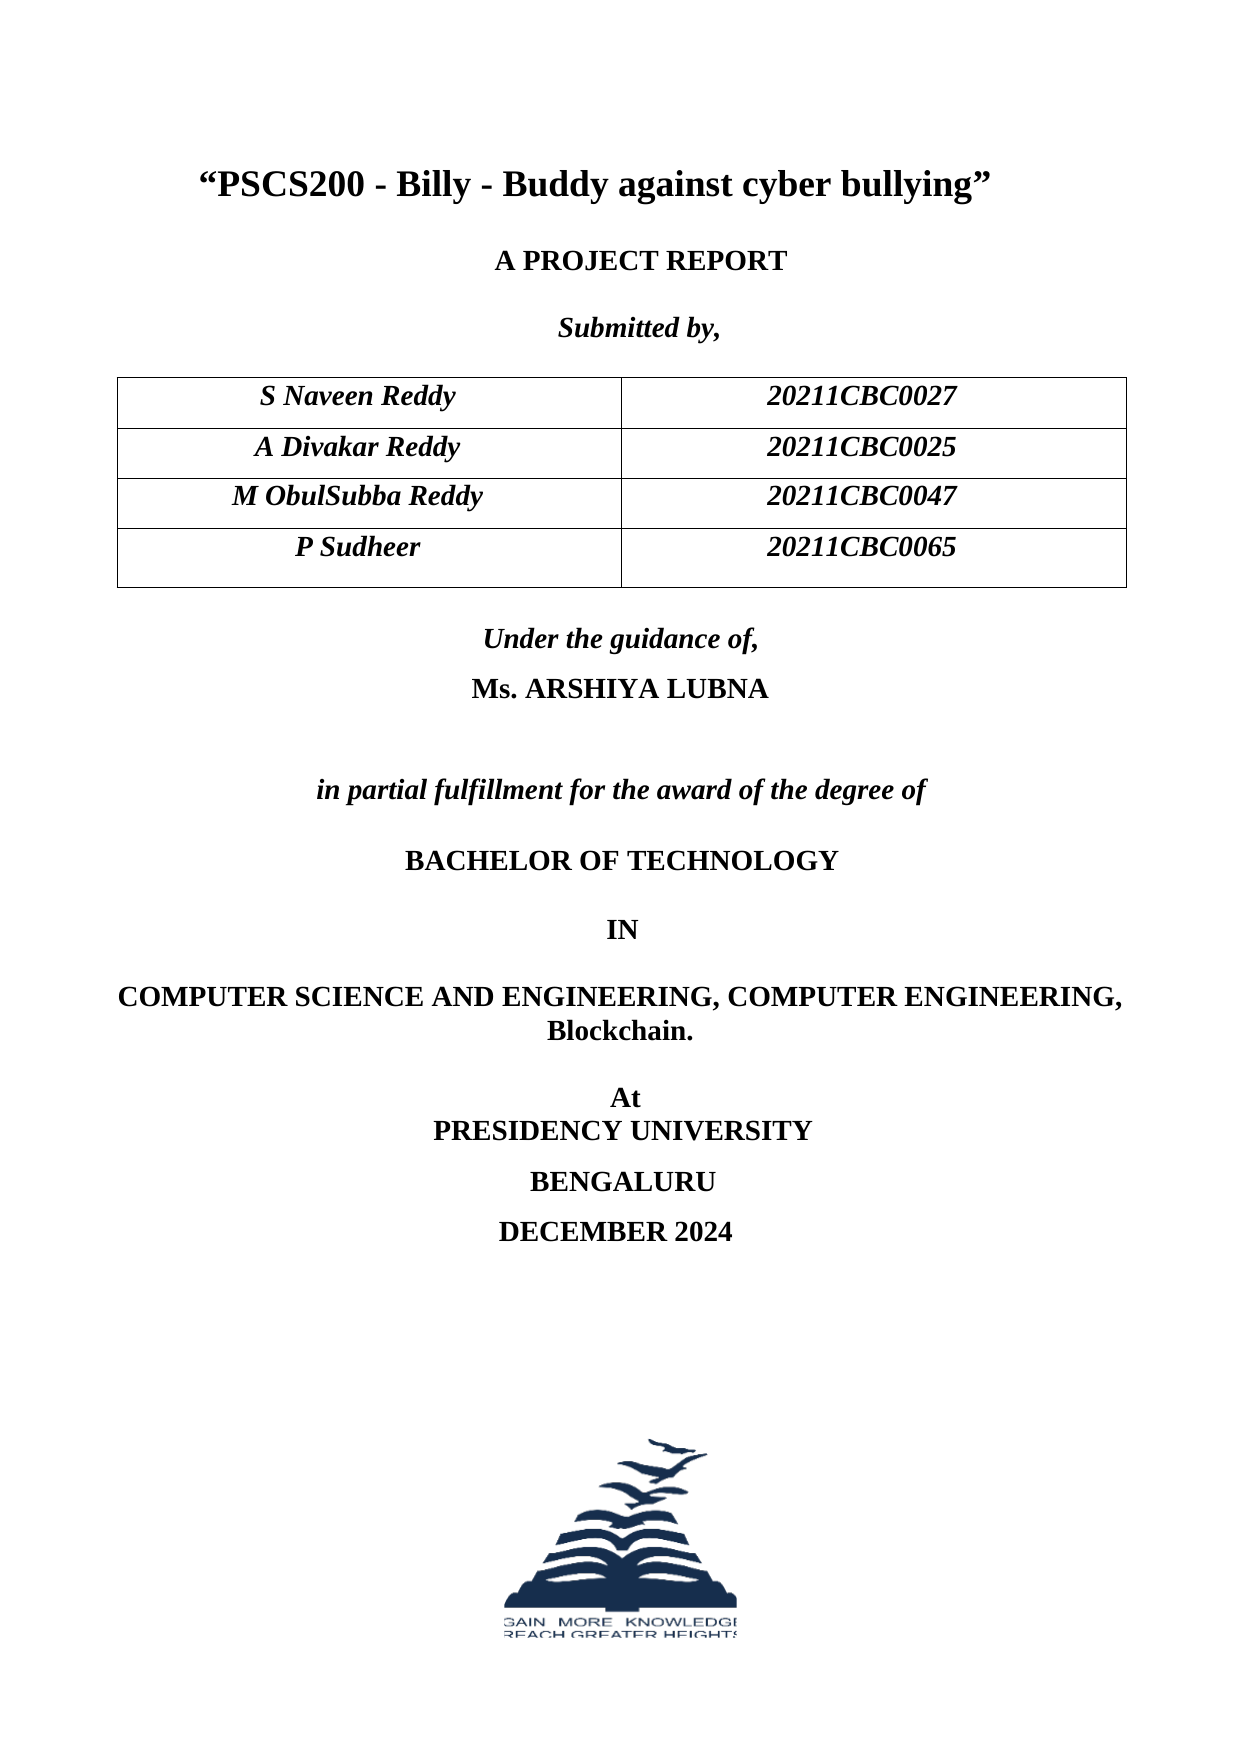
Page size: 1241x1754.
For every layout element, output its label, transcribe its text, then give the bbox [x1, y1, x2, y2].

text BENGALURU [144, 1164, 1102, 1197]
table_cell M ObulSubba Reddy [118, 479, 621, 528]
subtitle Under the guidance of, [117, 621, 1128, 655]
text At [122, 1080, 1128, 1113]
text PRESIDENCY UNIVERSITY [144, 1113, 1102, 1147]
text “PSCS200 - Billy - Buddy against cyber bullying” [124, 151, 1066, 208]
picture [502, 1438, 737, 1636]
text in partial fulfillment for the award of the degree of [277, 772, 968, 806]
table_header 20211CBC0027 [622, 378, 1126, 428]
table_cell P Sudheer [118, 529, 621, 587]
subtitle A PROJECT REPORT [154, 243, 1128, 276]
text Ms. ARSHIYA LUBNA [112, 671, 1128, 705]
table_header S Naveen Reddy [118, 378, 621, 428]
text Submitted by, [154, 310, 1128, 344]
text COMPUTER SCIENCE AND ENGINEERING, COMPUTER ENGINEERING, Blockchain. [112, 979, 1128, 1046]
table_cell 20211CBC0065 [622, 529, 1126, 587]
text IN [117, 912, 1128, 946]
text BACHELOR OF TECHNOLOGY [117, 839, 1128, 878]
table_cell 20211CBC0025 [622, 429, 1126, 477]
table_cell 20211CBC0047 [622, 479, 1126, 528]
table_cell A Divakar Reddy [118, 429, 621, 477]
text DECEMBER 2024 [117, 1214, 1107, 1248]
